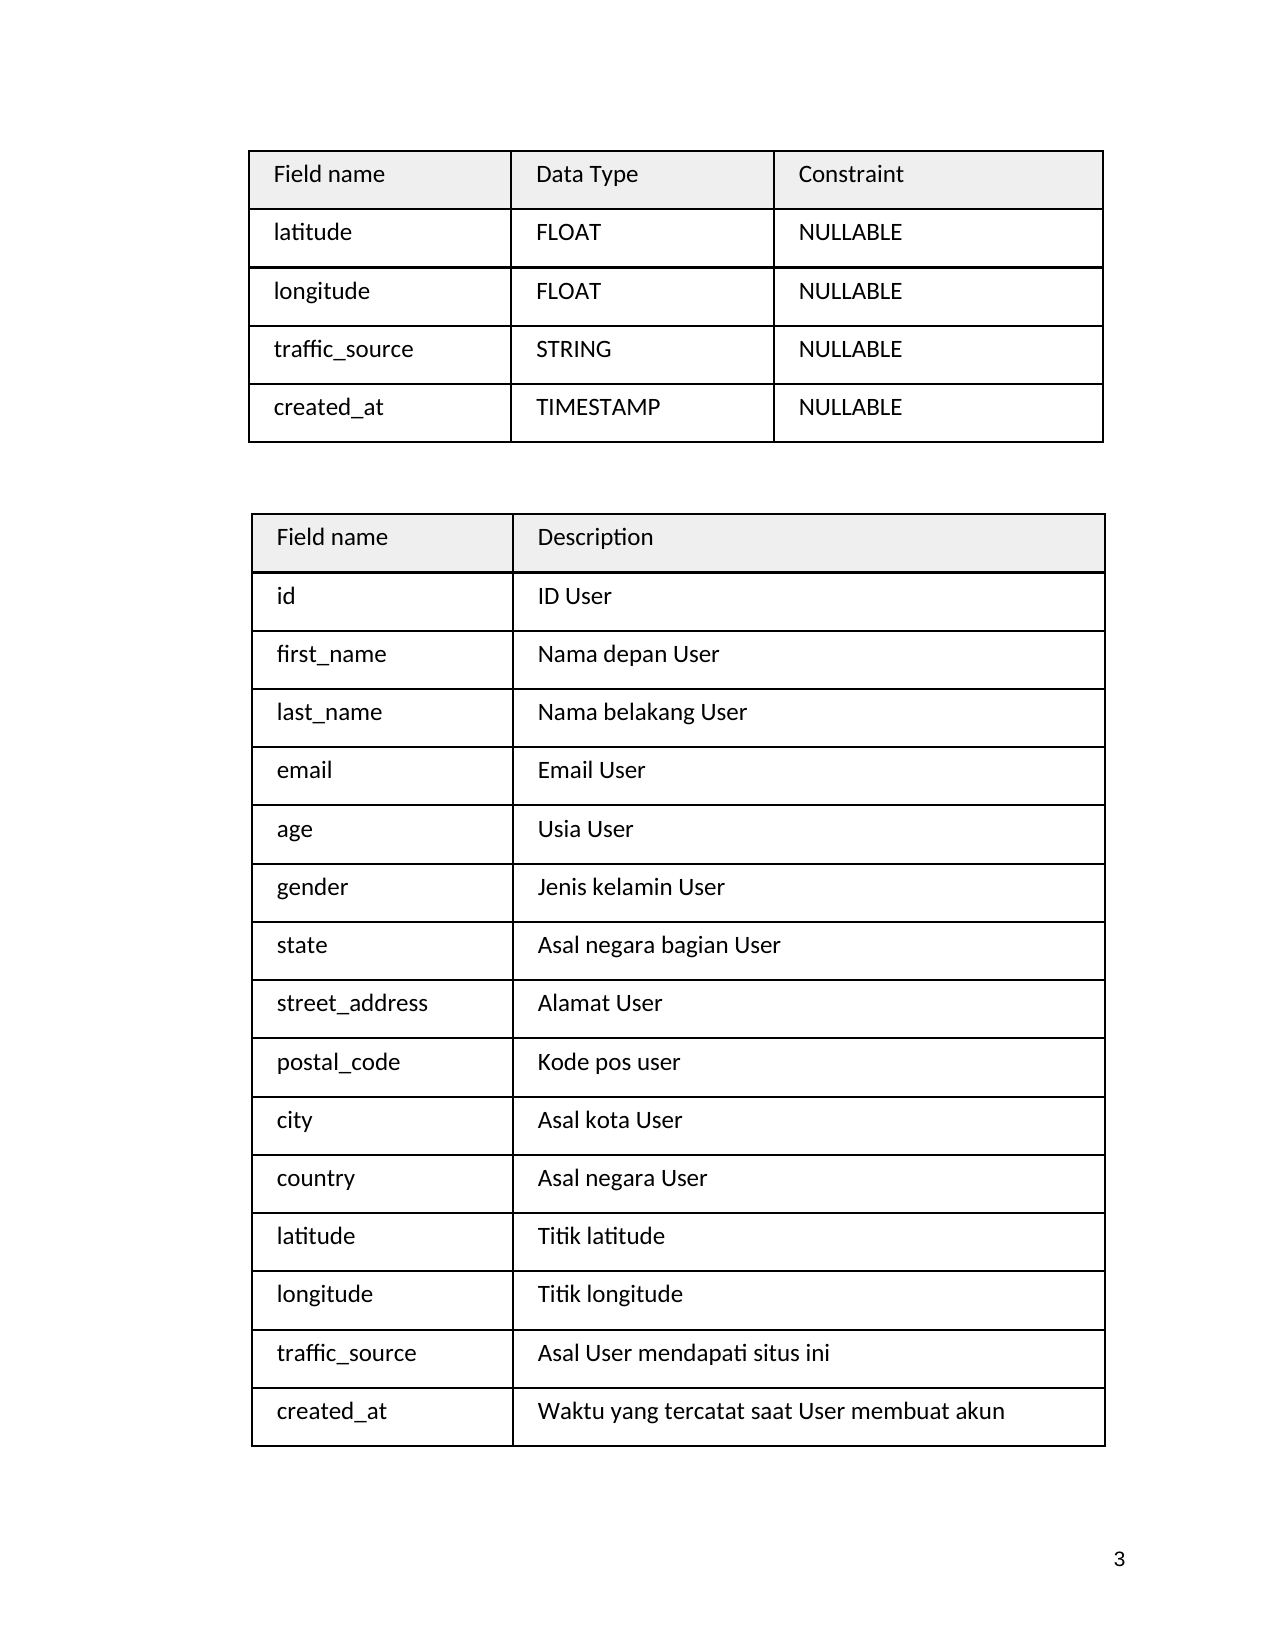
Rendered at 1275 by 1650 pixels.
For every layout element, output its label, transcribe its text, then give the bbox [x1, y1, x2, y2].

table_cell first_name [253, 632, 512, 688]
table_cell NULLABLE [775, 210, 1102, 266]
table_cell longitude [250, 269, 510, 325]
table_cell Nama belakang User [514, 690, 1104, 746]
table_header Constraint [775, 152, 1102, 208]
table_cell Email User [514, 748, 1104, 804]
table_cell Waktu yang tercatat saat User membuat akun [514, 1389, 1104, 1445]
table_cell ID User [514, 574, 1104, 630]
table_cell Asal kota User [514, 1098, 1104, 1154]
table_cell FLOAT [512, 269, 773, 325]
table_cell id [253, 574, 512, 630]
table_cell Titik latitude [514, 1214, 1104, 1270]
table_cell created_at [250, 385, 510, 441]
table_header Data Type [512, 152, 773, 208]
table_cell Alamat User [514, 981, 1104, 1037]
table_cell state [253, 923, 512, 979]
table_cell STRING [512, 327, 773, 383]
table_header Field name [250, 152, 510, 208]
table_cell created_at [253, 1389, 512, 1445]
table_cell longitude [253, 1272, 512, 1328]
table_cell Usia User [514, 806, 1104, 863]
table_cell Titik longitude [514, 1272, 1104, 1328]
table_cell Asal User mendapati situs ini [514, 1331, 1104, 1387]
table_cell street_address [253, 981, 512, 1037]
table_cell latitude [250, 210, 510, 266]
table_cell TIMESTAMP [512, 385, 773, 441]
table_cell NULLABLE [775, 269, 1102, 325]
table_cell Asal negara User [514, 1156, 1104, 1212]
table_cell age [253, 806, 512, 863]
table_cell Kode pos user [514, 1039, 1104, 1096]
table_cell traffic_source [250, 327, 510, 383]
table_cell postal_code [253, 1039, 512, 1096]
table_cell NULLABLE [775, 385, 1102, 441]
table_cell country [253, 1156, 512, 1212]
table_cell Jenis kelamin User [514, 865, 1104, 921]
table_cell gender [253, 865, 512, 921]
table_cell traffic_source [253, 1331, 512, 1387]
table_cell Asal negara bagian User [514, 923, 1104, 979]
table_cell last_name [253, 690, 512, 746]
table_cell NULLABLE [775, 327, 1102, 383]
table_cell Nama depan User [514, 632, 1104, 688]
table_cell latitude [253, 1214, 512, 1270]
table_header Description [514, 515, 1104, 571]
table_cell email [253, 748, 512, 804]
table_cell FLOAT [512, 210, 773, 266]
table_header Field name [253, 515, 512, 571]
table_cell city [253, 1098, 512, 1154]
